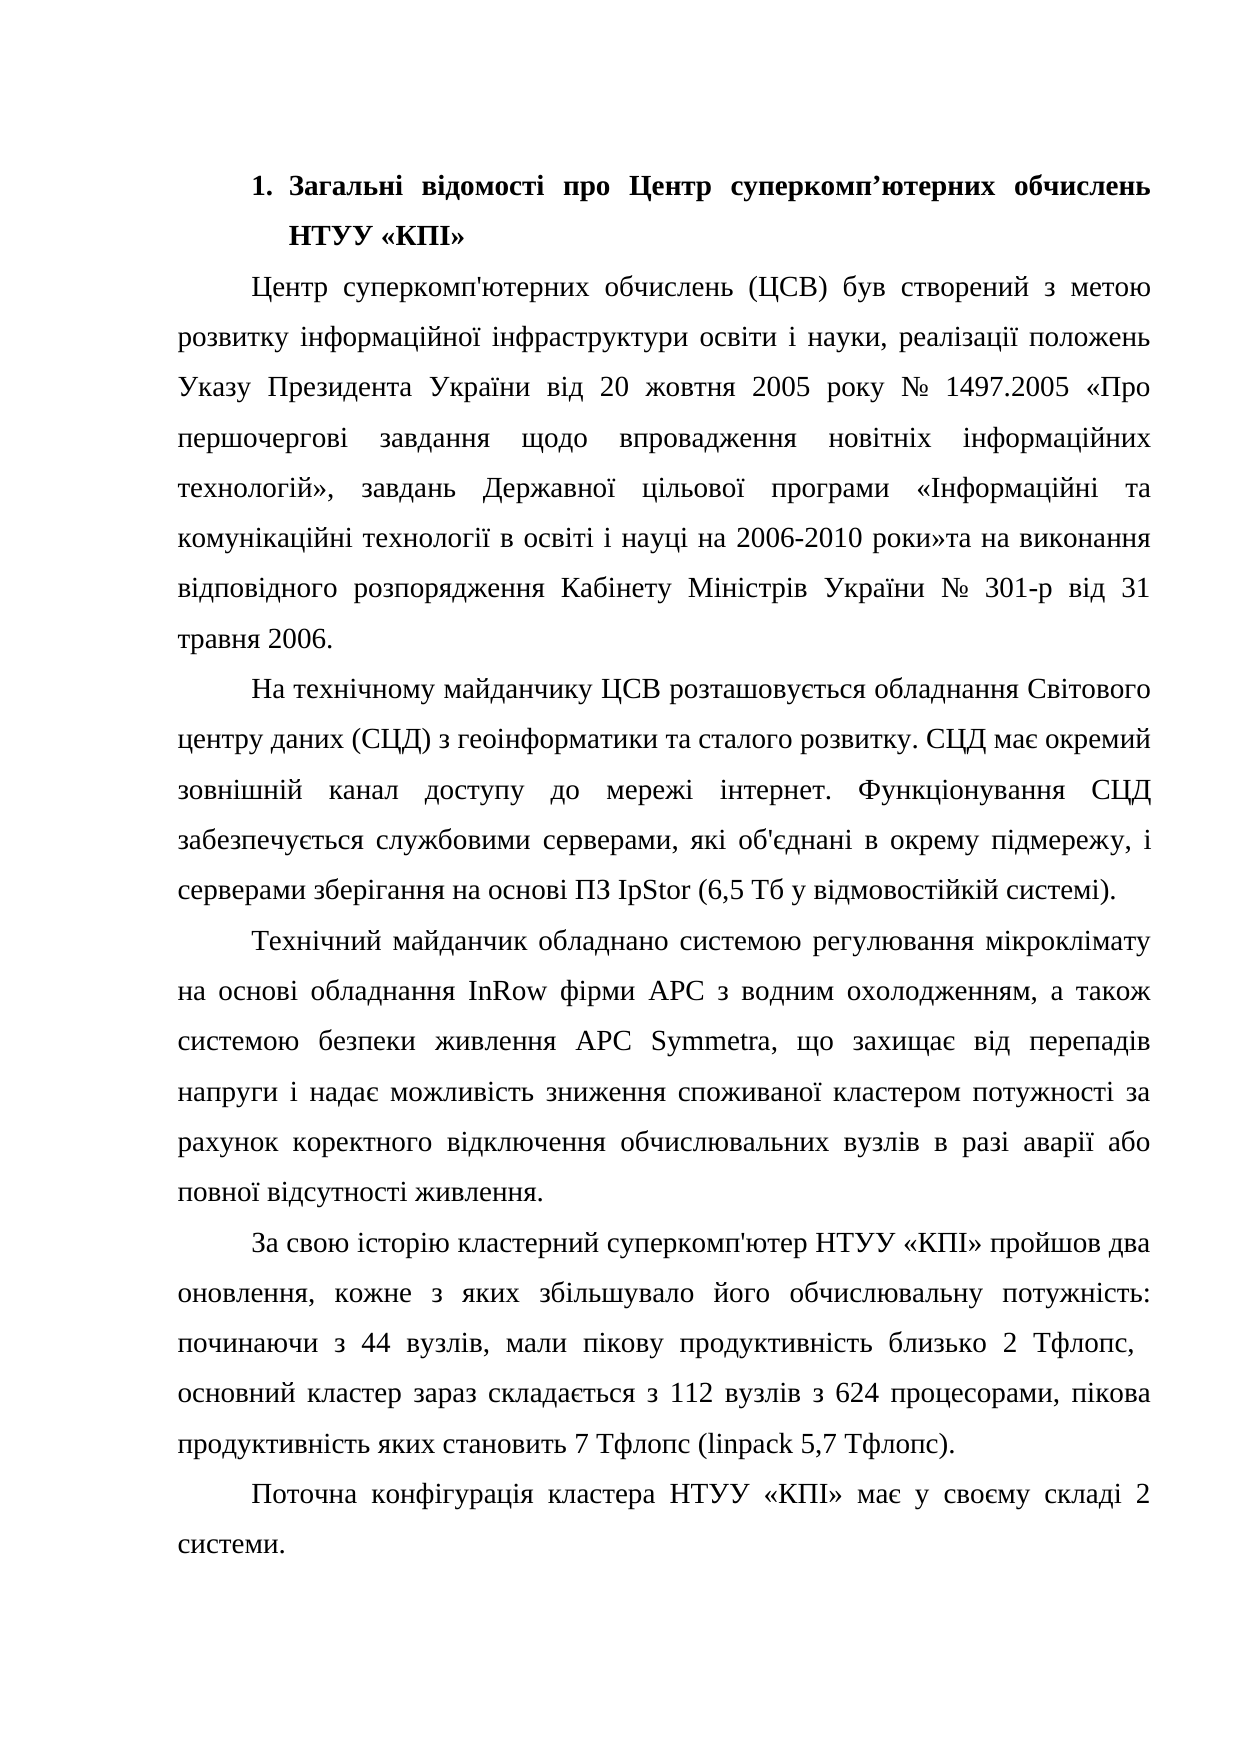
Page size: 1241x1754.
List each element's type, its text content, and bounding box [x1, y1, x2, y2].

text Центр суперкомп'ютерних обчислень (ЦСВ) був створений з метою розвитку інформаційної інфраструктури освіти і науки, реалізації положень Указу Президента України від 20 жовтня 2005 року № 1497.2005 «Про першочергові завдання щодо впровадження новітніх інформаційних технологій», завдань Державної цільової програми «Інформаційні та комунікаційні технології в освіті і науці на 2006-2010 роки»та на виконання відповідного розпорядження Кабінету Міністрів України № 301-р від 31 травня 2006. [177, 269, 1152, 654]
text Технічний майданчик обладнано системою регулювання мікроклімату на основі обладнання InRow фірми APC з водним охолодженням, а також системою безпеки живлення APC Symmetra, що захищає від перепадів напруги і надає можливість зниження споживаної кластером потужності за рахунок коректного відключення обчислювальних вузлів в разі аварії або повної відсутності живлення. [177, 923, 1152, 1208]
text За свою історію кластерний суперкомп'ютер НТУУ «КПІ» пройшов два оновлення, кожне з яких збільшувало його обчислювальну потужність: починаючи з 44 вузлів, мали пікову продуктивність близько 2 Тфлопс, ​​основний кластер зараз складається з 112 вузлів з 624 процесорами, пікова продуктивність яких становить 7 Тфлопс (linpack 5,7 Тфлопс). [177, 1225, 1152, 1459]
text Поточна конфігурація кластера НТУУ «КПІ» має у своєму складі 2 системи. [177, 1476, 1152, 1560]
subtitle Загальні відомості про Центр суперкомп’ютерних обчислень НТУУ «КПІ» [251, 168, 1152, 252]
text На технічному майданчику ЦСВ розташовується обладнання Світового центру даних (СЦД) з геоінформатики та сталого розвитку. СЦД має окремий зовнішній канал доступу до мережі інтернет. Функціонування СЦД забезпечується службовими серверами, які об'єднані в окрему підмережу, і серверами зберігання на основі ПЗ IpStor (6,5 Тб у відмовостійкій системі). [177, 671, 1152, 906]
